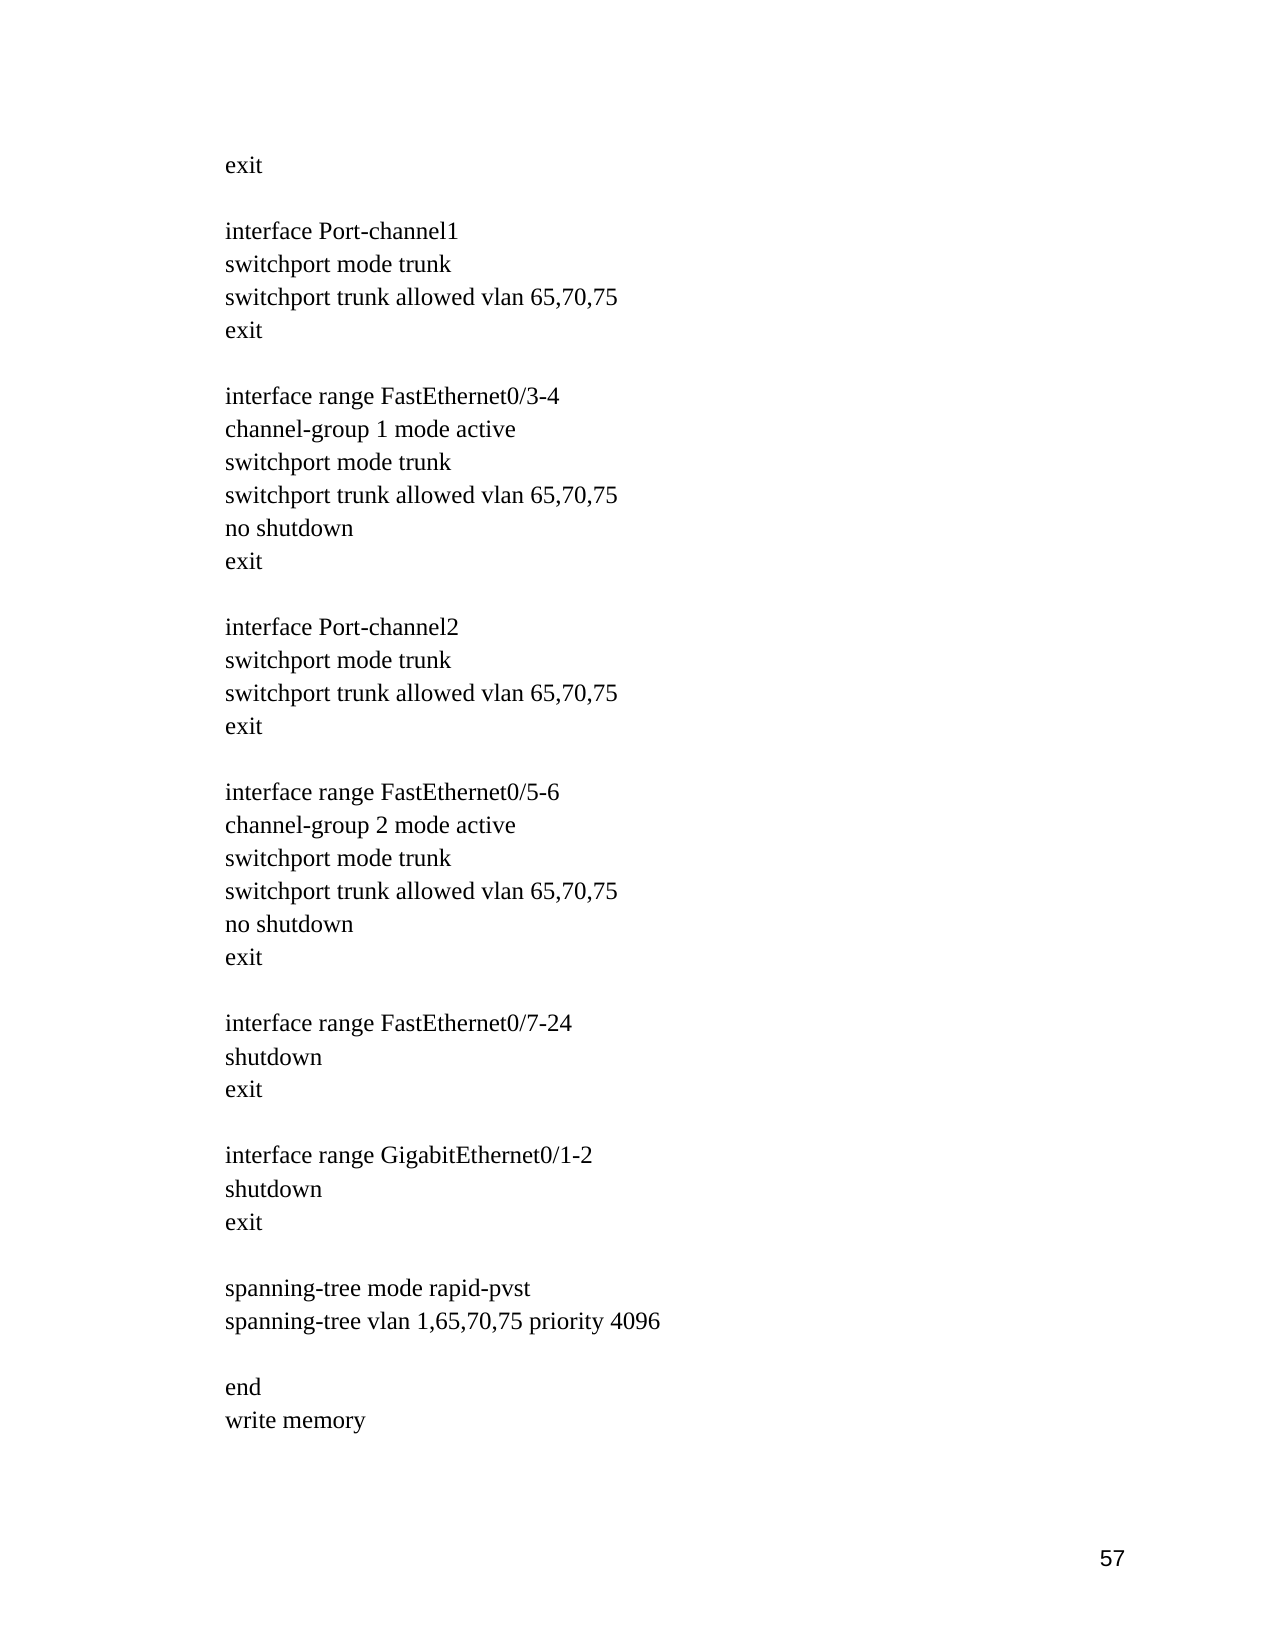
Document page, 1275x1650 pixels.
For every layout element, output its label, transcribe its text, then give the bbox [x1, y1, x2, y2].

text exit [225, 711, 1125, 740]
text switchport trunk allowed vlan 65,70,75 [225, 282, 1125, 311]
text switchport mode trunk [225, 249, 1125, 278]
text exit [225, 315, 1125, 344]
text no shutdown [225, 909, 1125, 938]
text switchport mode trunk [225, 447, 1125, 476]
text interface range FastEthernet0/3-4 [225, 381, 1125, 410]
text shutdown [225, 1174, 1125, 1202]
text shutdown [225, 1042, 1125, 1070]
text channel-group 2 mode active [225, 810, 1125, 839]
text end [225, 1372, 1125, 1401]
text exit [225, 1207, 1125, 1235]
text interface range FastEthernet0/7-24 [225, 1008, 1125, 1037]
text channel-group 1 mode active [225, 414, 1125, 443]
text switchport trunk allowed vlan 65,70,75 [225, 876, 1125, 905]
text switchport trunk allowed vlan 65,70,75 [225, 480, 1125, 509]
text no shutdown [225, 513, 1125, 542]
text switchport mode trunk [225, 645, 1125, 674]
text interface range GigabitEthernet0/1-2 [225, 1141, 1125, 1169]
text interface range FastEthernet0/5-6 [225, 777, 1125, 806]
text spanning-tree vlan 1,65,70,75 priority 4096 [225, 1306, 1125, 1334]
text exit [225, 150, 1125, 179]
text interface Port-channel2 [225, 612, 1125, 641]
text interface Port-channel1 [225, 216, 1125, 245]
text exit [225, 942, 1125, 971]
text spanning-tree mode rapid-pvst [225, 1273, 1125, 1301]
text exit [225, 546, 1125, 575]
text exit [225, 1074, 1125, 1103]
text switchport mode trunk [225, 843, 1125, 872]
text write memory [225, 1405, 1125, 1433]
text switchport trunk allowed vlan 65,70,75 [225, 678, 1125, 707]
